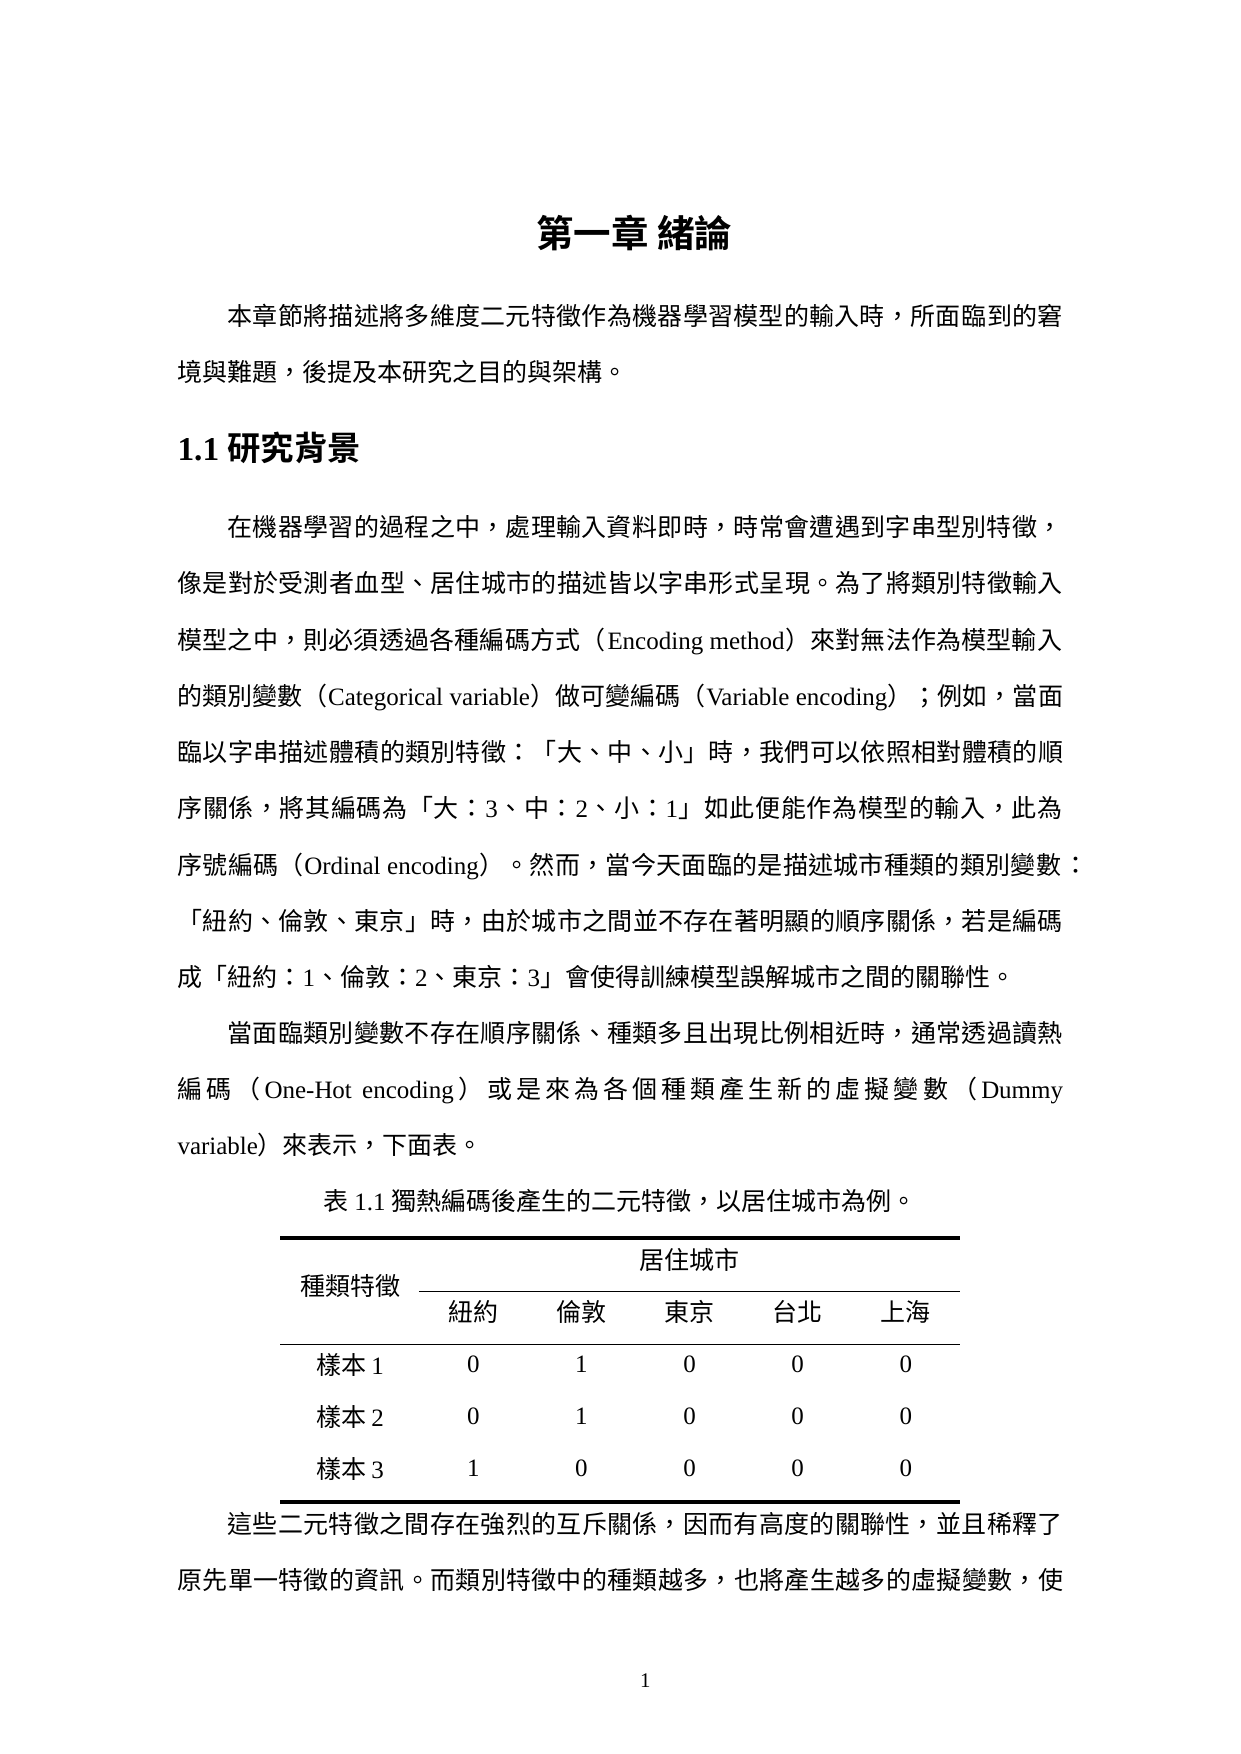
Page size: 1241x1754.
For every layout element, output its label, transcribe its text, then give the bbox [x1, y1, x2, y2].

table_cell 0 [851, 1345, 960, 1397]
table_cell 樣本1 [280, 1345, 419, 1397]
table_cell 樣本3 [280, 1449, 419, 1500]
table_cell 東京 [635, 1292, 743, 1344]
table_cell 0 [743, 1345, 851, 1397]
table_cell 0 [635, 1345, 743, 1397]
table_cell 1 [419, 1449, 527, 1500]
text 當面臨類別變數不存在順序關係、種類多且出現比例相近時，通常透過讀熱編碼（One-Hot encoding）或是來為各個種類產生新的虛擬變數（Dummy variable）來表示，如下表。 [177, 1013, 1063, 1163]
table_cell 1 [527, 1397, 635, 1449]
text 在機器學習的過程之中，處理輸入資料即時，時常會遭遇到字串型別特徵，像是對於受測者血型、居住城市的描述皆以字串形式呈現。為了將類別特徵輸入模型之中，則必須透過各種編碼方式（Encoding method）來對無法作為模型輸入的類別變數（Categorical variable）做可變編碼（Variable encoding）；例如，當面臨以字串描述體積的類別特徵：「大、中、小」時，我們可以依照相對體積的順序關係，將其編碼為「大：3、中：2、小：1」如此便能作為模型的輸入，此為序號編碼（Ordinal encoding）。然而，當今天面臨的是描述城市種類的類別變數：「紐約、倫敦、東京」時，由於城市之間並不存在著明顯的順序關係，若是編碼成「紐約：1、倫敦：2、東京：3」會使得訓練模型誤解城市之間的關聯性。 [177, 507, 1063, 994]
table_cell 0 [635, 1397, 743, 1449]
text 本章節將描述將多維度二元特徵作為機器學習模型的輸入時，所面臨到的窘境與難題，後提及本研究之目的與架構。 [177, 296, 1063, 390]
table_header 種類特徵 [280, 1240, 419, 1344]
table_cell 0 [527, 1449, 635, 1500]
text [177, 1503, 1063, 1597]
table_cell 0 [635, 1449, 743, 1500]
table_cell 樣本2 [280, 1397, 419, 1449]
table_cell 0 [419, 1345, 527, 1397]
subtitle 研究背景 [177, 408, 1063, 483]
table_cell 0 [851, 1397, 960, 1449]
table_cell 台北 [743, 1292, 851, 1344]
table_cell 0 [743, 1397, 851, 1449]
subtitle 第一章 緒論 [177, 194, 1063, 269]
table_header 居住城市 [419, 1240, 960, 1291]
table_cell 上海 [851, 1292, 960, 1344]
table_cell 0 [743, 1449, 851, 1500]
table_cell 1 [527, 1345, 635, 1397]
table_cell 倫敦 [527, 1292, 635, 1344]
table_cell 0 [419, 1397, 527, 1449]
text 表 1.1 獨熱編碼後產生的二元特徵，以居住城市為例。 [177, 1181, 1063, 1218]
table_cell 0 [851, 1449, 960, 1500]
table_cell 紐約 [419, 1292, 527, 1344]
